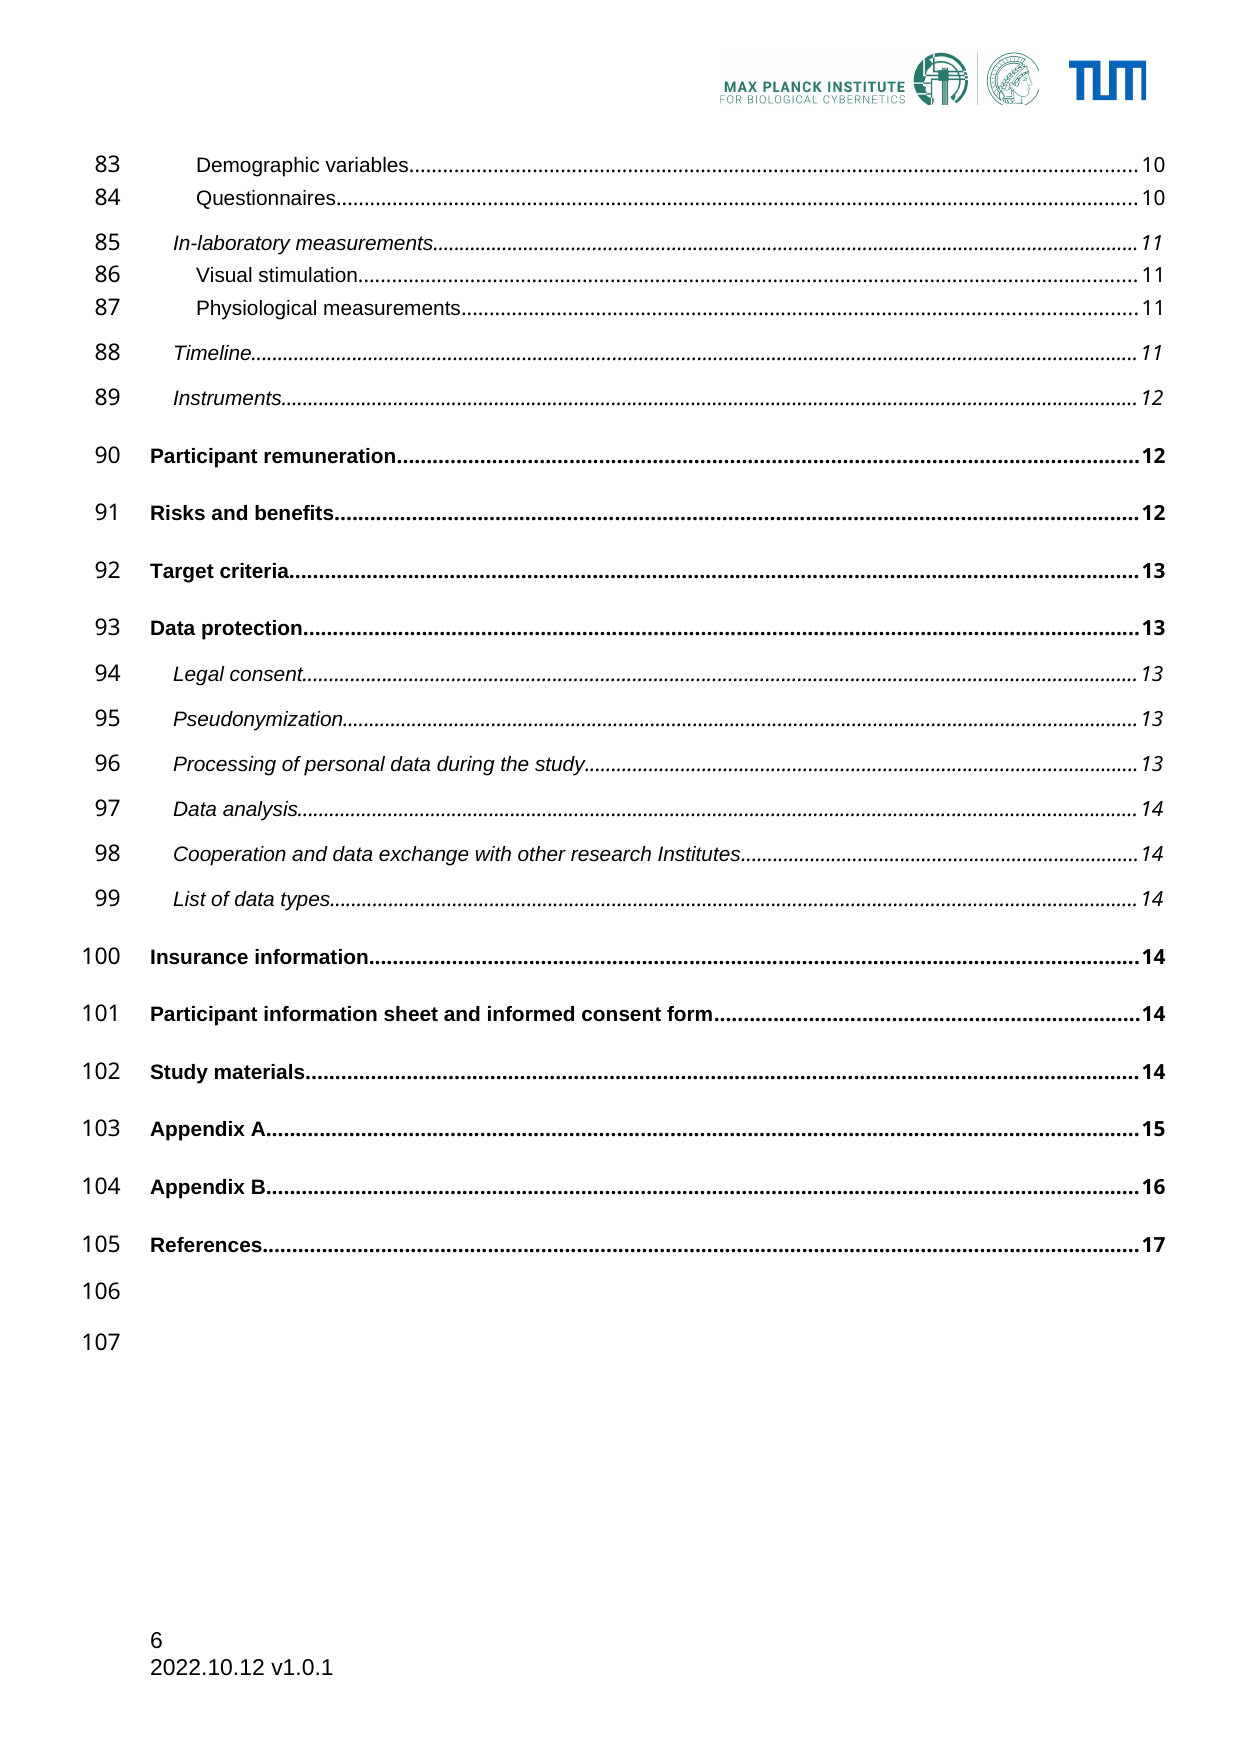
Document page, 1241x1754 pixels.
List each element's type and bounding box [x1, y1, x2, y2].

picture [720, 52, 1039, 105]
picture [1069, 60, 1147, 101]
